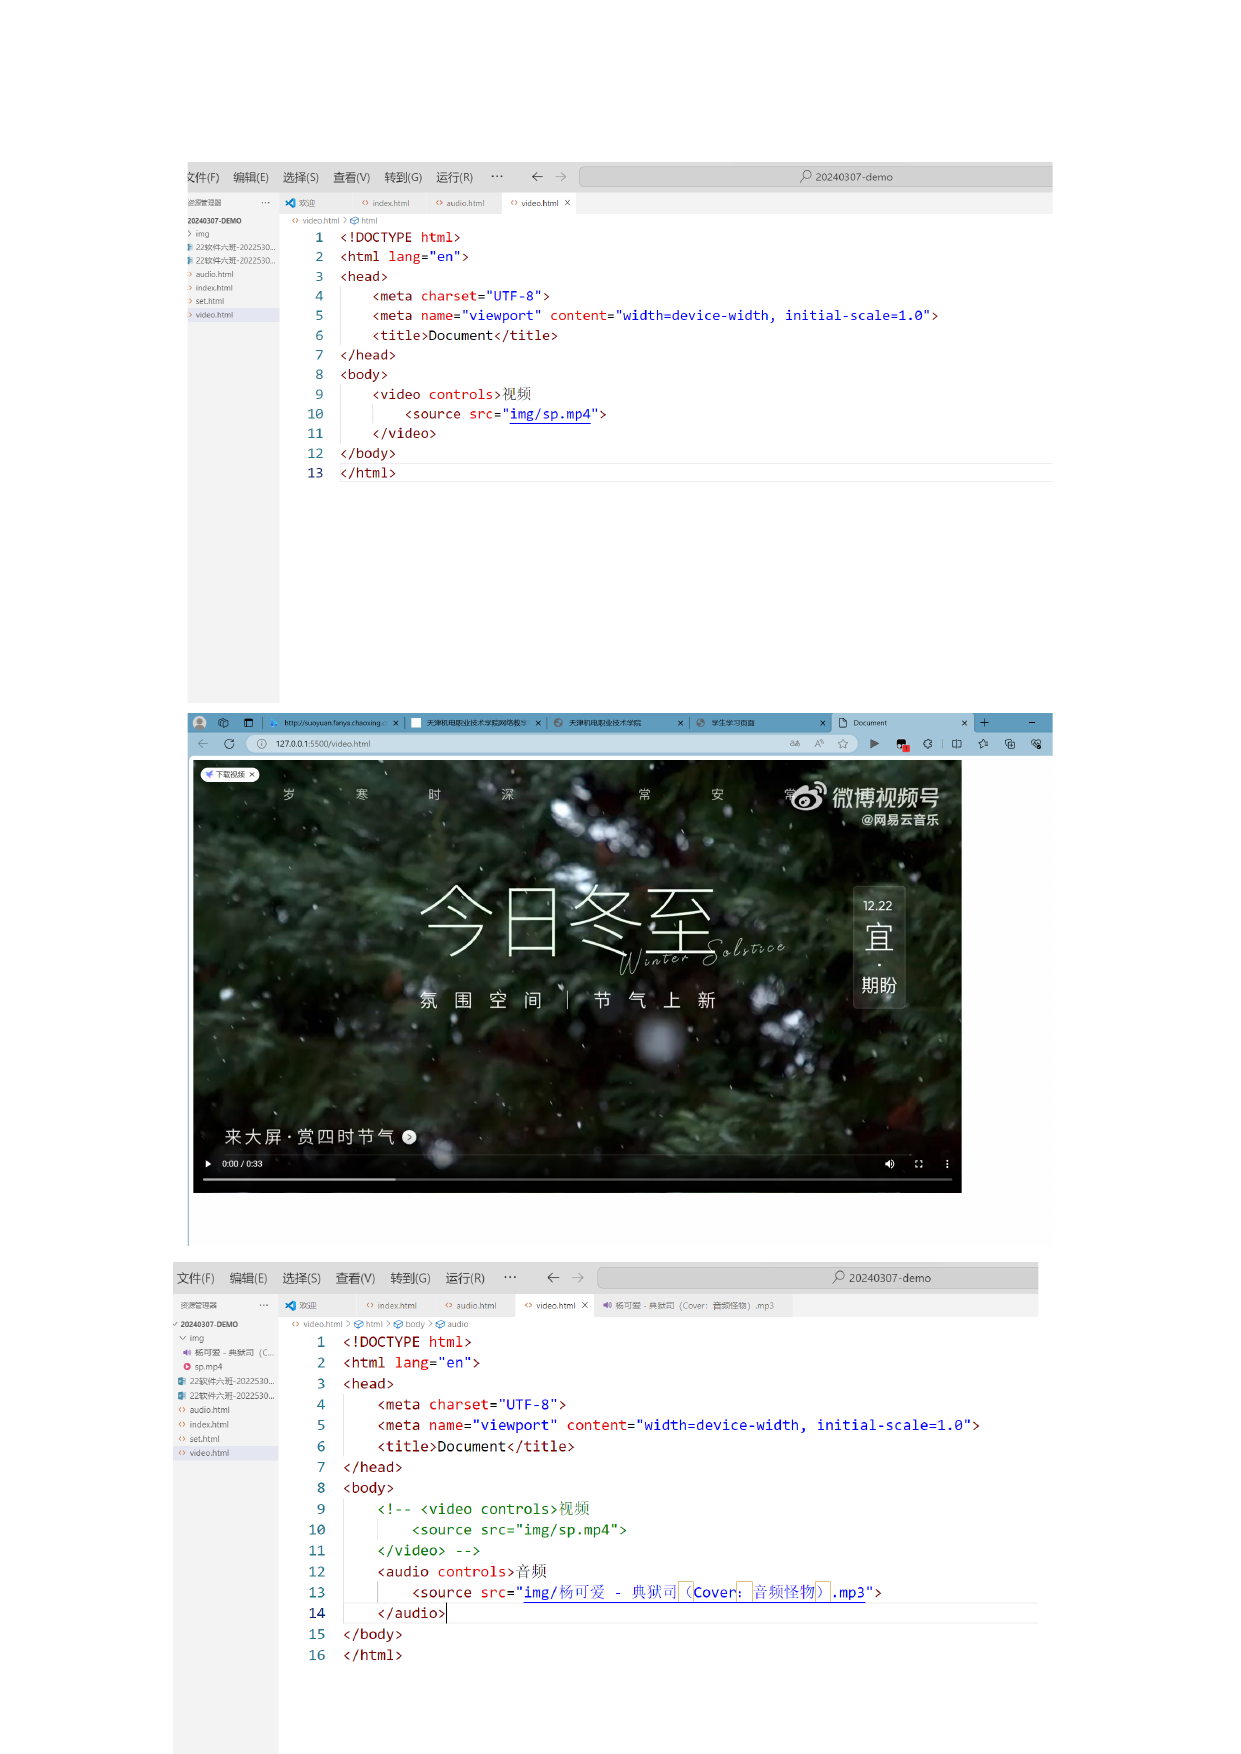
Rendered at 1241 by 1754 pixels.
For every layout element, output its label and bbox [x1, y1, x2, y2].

picture [187, 713, 1053, 1246]
picture [187, 162, 1053, 703]
picture [173, 1262, 1039, 1754]
